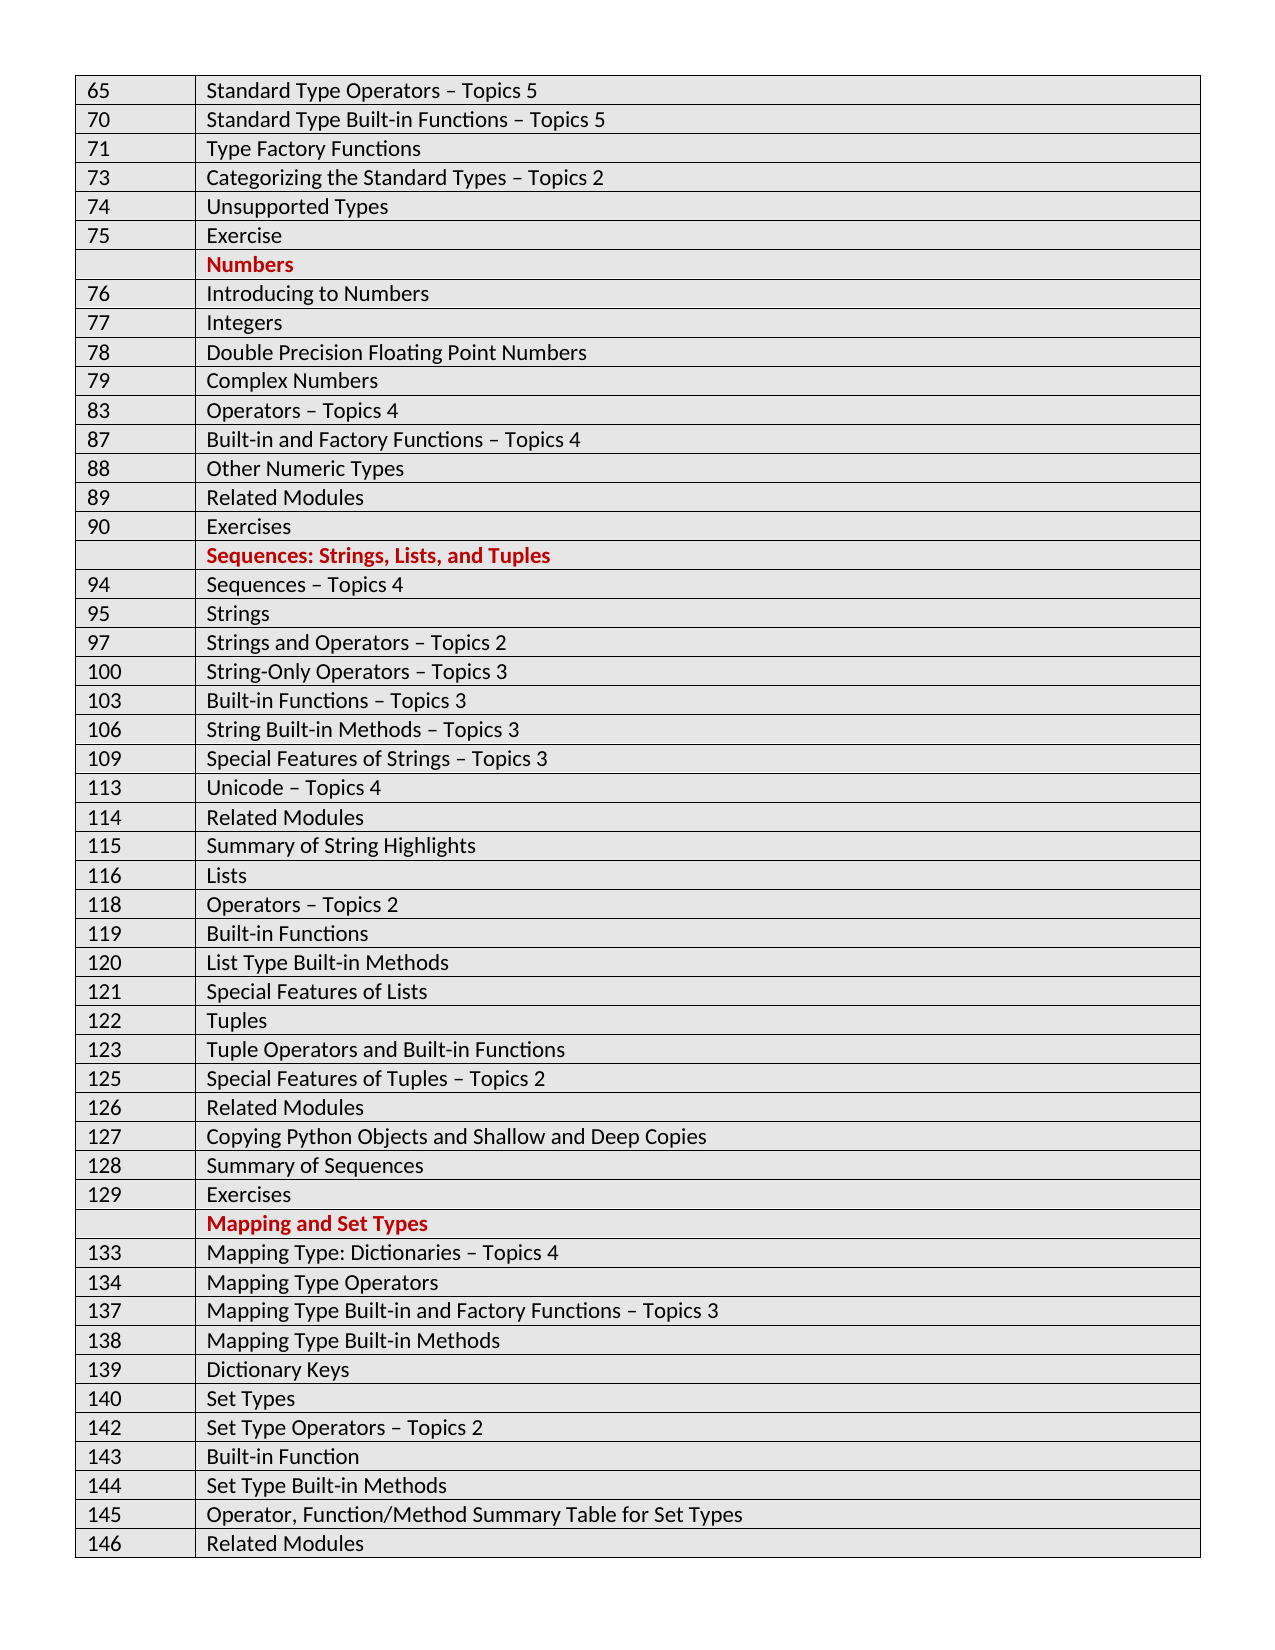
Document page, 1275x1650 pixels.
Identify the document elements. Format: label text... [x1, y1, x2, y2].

table_cell Built-in Functions [196, 919, 1200, 947]
table_cell 143 [76, 1442, 195, 1470]
table_cell Set Type Operators – Topics 2 [196, 1413, 1200, 1441]
table_cell 65 [76, 76, 195, 104]
table_cell 127 [76, 1122, 195, 1150]
table_cell Exercises [196, 1180, 1200, 1208]
table_cell Type Factory Functions [196, 134, 1200, 162]
table_cell 75 [76, 221, 195, 249]
table_cell 126 [76, 1093, 195, 1121]
table_cell Operators – Topics 2 [196, 890, 1200, 918]
table_cell 144 [76, 1471, 195, 1499]
table_cell Unicode – Topics 4 [196, 774, 1200, 802]
table_cell 87 [76, 425, 195, 453]
table_cell Related Modules [196, 1093, 1200, 1121]
table_cell Mapping Type Operators [196, 1268, 1200, 1296]
table_cell 134 [76, 1268, 195, 1296]
table_cell 88 [76, 454, 195, 482]
table_cell 83 [76, 396, 195, 424]
table_cell 139 [76, 1355, 195, 1383]
table_cell Categorizing the Standard Types – Topics 2 [196, 163, 1200, 191]
table_cell Exercises [196, 512, 1200, 540]
table_cell 74 [76, 192, 195, 220]
table_cell [76, 250, 195, 278]
table_cell Set Types [196, 1384, 1200, 1412]
table_cell 73 [76, 163, 195, 191]
table_cell 77 [76, 309, 195, 337]
table_cell String-Only Operators – Topics 3 [196, 657, 1200, 685]
table_cell 121 [76, 977, 195, 1005]
table_cell Special Features of Tuples – Topics 2 [196, 1064, 1200, 1092]
table_cell Built-in Functions – Topics 3 [196, 686, 1200, 714]
table_cell 145 [76, 1500, 195, 1528]
table_cell Exercise [196, 221, 1200, 249]
table_cell Unsupported Types [196, 192, 1200, 220]
table_cell 142 [76, 1413, 195, 1441]
table_cell 123 [76, 1035, 195, 1063]
table_cell 71 [76, 134, 195, 162]
table_cell 138 [76, 1326, 195, 1354]
table_cell Mapping Type: Dictionaries – Topics 4 [196, 1239, 1200, 1267]
table_cell Lists [196, 861, 1200, 889]
table_cell Introducing to Numbers [196, 280, 1200, 307]
table_cell Numbers [196, 250, 1200, 278]
table_cell Set Type Built-in Methods [196, 1471, 1200, 1499]
table_cell Tuple Operators and Built-in Functions [196, 1035, 1200, 1063]
table_cell Double Precision Floating Point Numbers [196, 338, 1200, 366]
table_cell Strings [196, 599, 1200, 627]
table_cell Copying Python Objects and Shallow and Deep Copies [196, 1122, 1200, 1150]
table_cell Special Features of Lists [196, 977, 1200, 1005]
table_cell 119 [76, 919, 195, 947]
table_cell 120 [76, 948, 195, 976]
table_cell Complex Numbers [196, 367, 1200, 395]
table_cell List Type Built-in Methods [196, 948, 1200, 976]
table_cell Integers [196, 309, 1200, 337]
table_cell Special Features of Strings – Topics 3 [196, 745, 1200, 772]
table_cell Built-in and Factory Functions – Topics 4 [196, 425, 1200, 453]
table_cell 113 [76, 774, 195, 802]
table_cell 106 [76, 715, 195, 743]
table_cell Mapping Type Built-in and Factory Functions – Topics 3 [196, 1297, 1200, 1325]
table_cell 114 [76, 803, 195, 831]
table_cell 78 [76, 338, 195, 366]
table_cell Operator, Function/Method Summary Table for Set Types [196, 1500, 1200, 1528]
table_cell Operators – Topics 4 [196, 396, 1200, 424]
table_cell Mapping Type Built-in Methods [196, 1326, 1200, 1354]
table_cell 137 [76, 1297, 195, 1325]
table_cell 129 [76, 1180, 195, 1208]
table_cell Related Modules [196, 483, 1200, 511]
table_cell Strings and Operators – Topics 2 [196, 628, 1200, 656]
table_cell 89 [76, 483, 195, 511]
table_cell 128 [76, 1151, 195, 1179]
table_cell 133 [76, 1239, 195, 1267]
table_cell 95 [76, 599, 195, 627]
table_cell String Built-in Methods – Topics 3 [196, 715, 1200, 743]
table_cell 76 [76, 280, 195, 307]
table_cell Related Modules [196, 803, 1200, 831]
table_cell Built-in Function [196, 1442, 1200, 1470]
table_cell 116 [76, 861, 195, 889]
table_cell Summary of String Highlights [196, 832, 1200, 860]
table_cell Mapping and Set Types [196, 1210, 1200, 1237]
table_cell Summary of Sequences [196, 1151, 1200, 1179]
table_cell 103 [76, 686, 195, 714]
table_cell [76, 541, 195, 569]
table_cell [76, 1210, 195, 1237]
table_cell Sequences: Strings, Lists, and Tuples [196, 541, 1200, 569]
table_cell Sequences – Topics 4 [196, 570, 1200, 598]
table_cell 90 [76, 512, 195, 540]
table_cell 109 [76, 745, 195, 772]
table_cell 125 [76, 1064, 195, 1092]
table_cell Related Modules [196, 1529, 1200, 1557]
table_cell Other Numeric Types [196, 454, 1200, 482]
table_cell Tuples [196, 1006, 1200, 1034]
table_cell 70 [76, 105, 195, 133]
table_cell Standard Type Built-in Functions – Topics 5 [196, 105, 1200, 133]
table_cell 94 [76, 570, 195, 598]
table_cell 140 [76, 1384, 195, 1412]
table_cell 79 [76, 367, 195, 395]
table_cell 118 [76, 890, 195, 918]
table_cell Dictionary Keys [196, 1355, 1200, 1383]
table_cell 97 [76, 628, 195, 656]
table_cell 115 [76, 832, 195, 860]
table_cell 100 [76, 657, 195, 685]
table_cell 146 [76, 1529, 195, 1557]
table_cell 122 [76, 1006, 195, 1034]
table_cell Standard Type Operators – Topics 5 [196, 76, 1200, 104]
